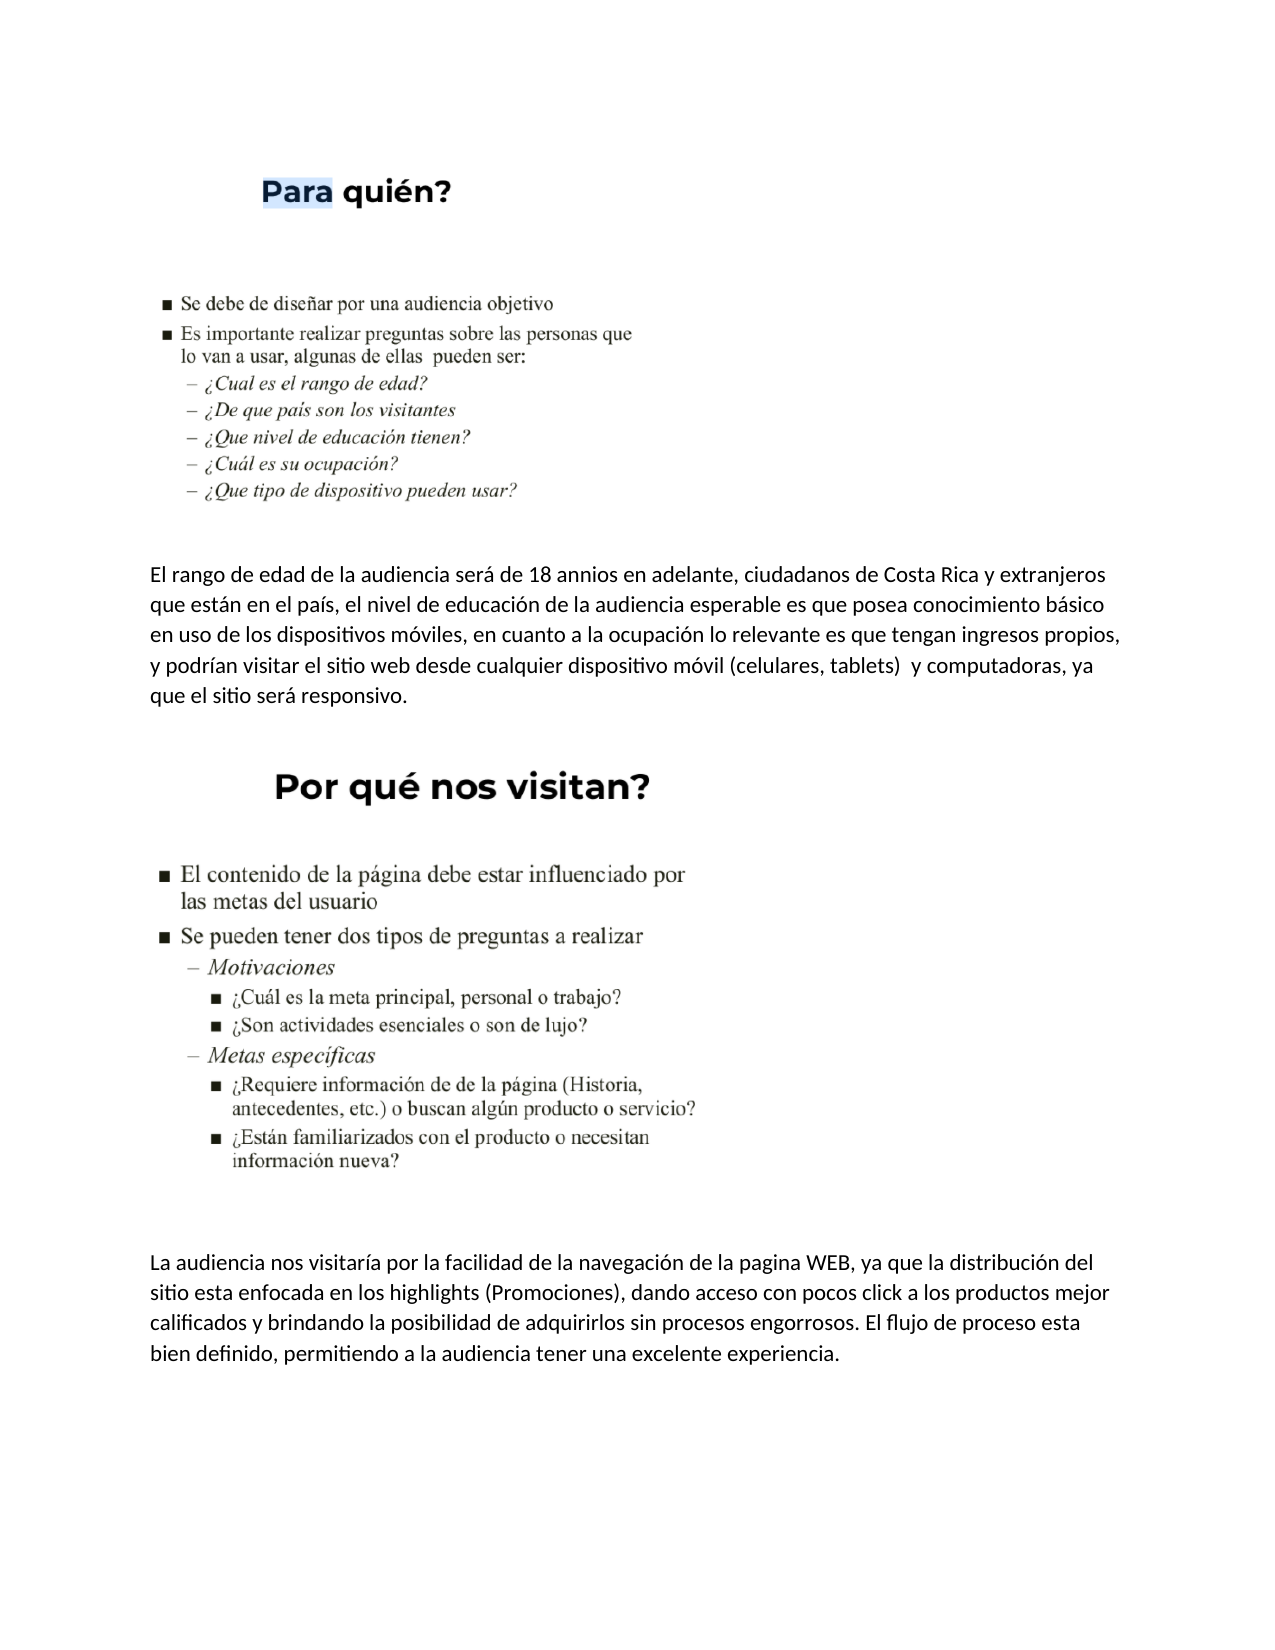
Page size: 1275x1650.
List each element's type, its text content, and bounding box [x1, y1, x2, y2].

picture [150, 727, 723, 1183]
picture [150, 150, 646, 542]
text El rango de edad de la audiencia será de 18 annios en adelante, ciudadanos de Costa Rica y extranjeros que están en el país, el nivel de educación de la audiencia esperable es que posea conocimiento básico en uso de los dispositivos móviles, en cuanto a la ocupación lo relevante es que tengan ingresos propios, y podrían visitar el sitio web desde cualquier dispositivo móvil (celulares, tablets) y computadoras, ya que el sitio será responsivo. [150, 560, 1125, 709]
text La audiencia nos visitaría por la facilidad de la navegación de la pagina WEB, ya que la distribución del sitio esta enfocada en los highlights (Promociones), dando acceso con pocos click a los productos mejor calificados y brindando la posibilidad de adquirirlos sin procesos engorrosos. El flujo de proceso esta bien definido, permitiendo a la audiencia tener una excelente experiencia. [150, 1248, 1125, 1367]
